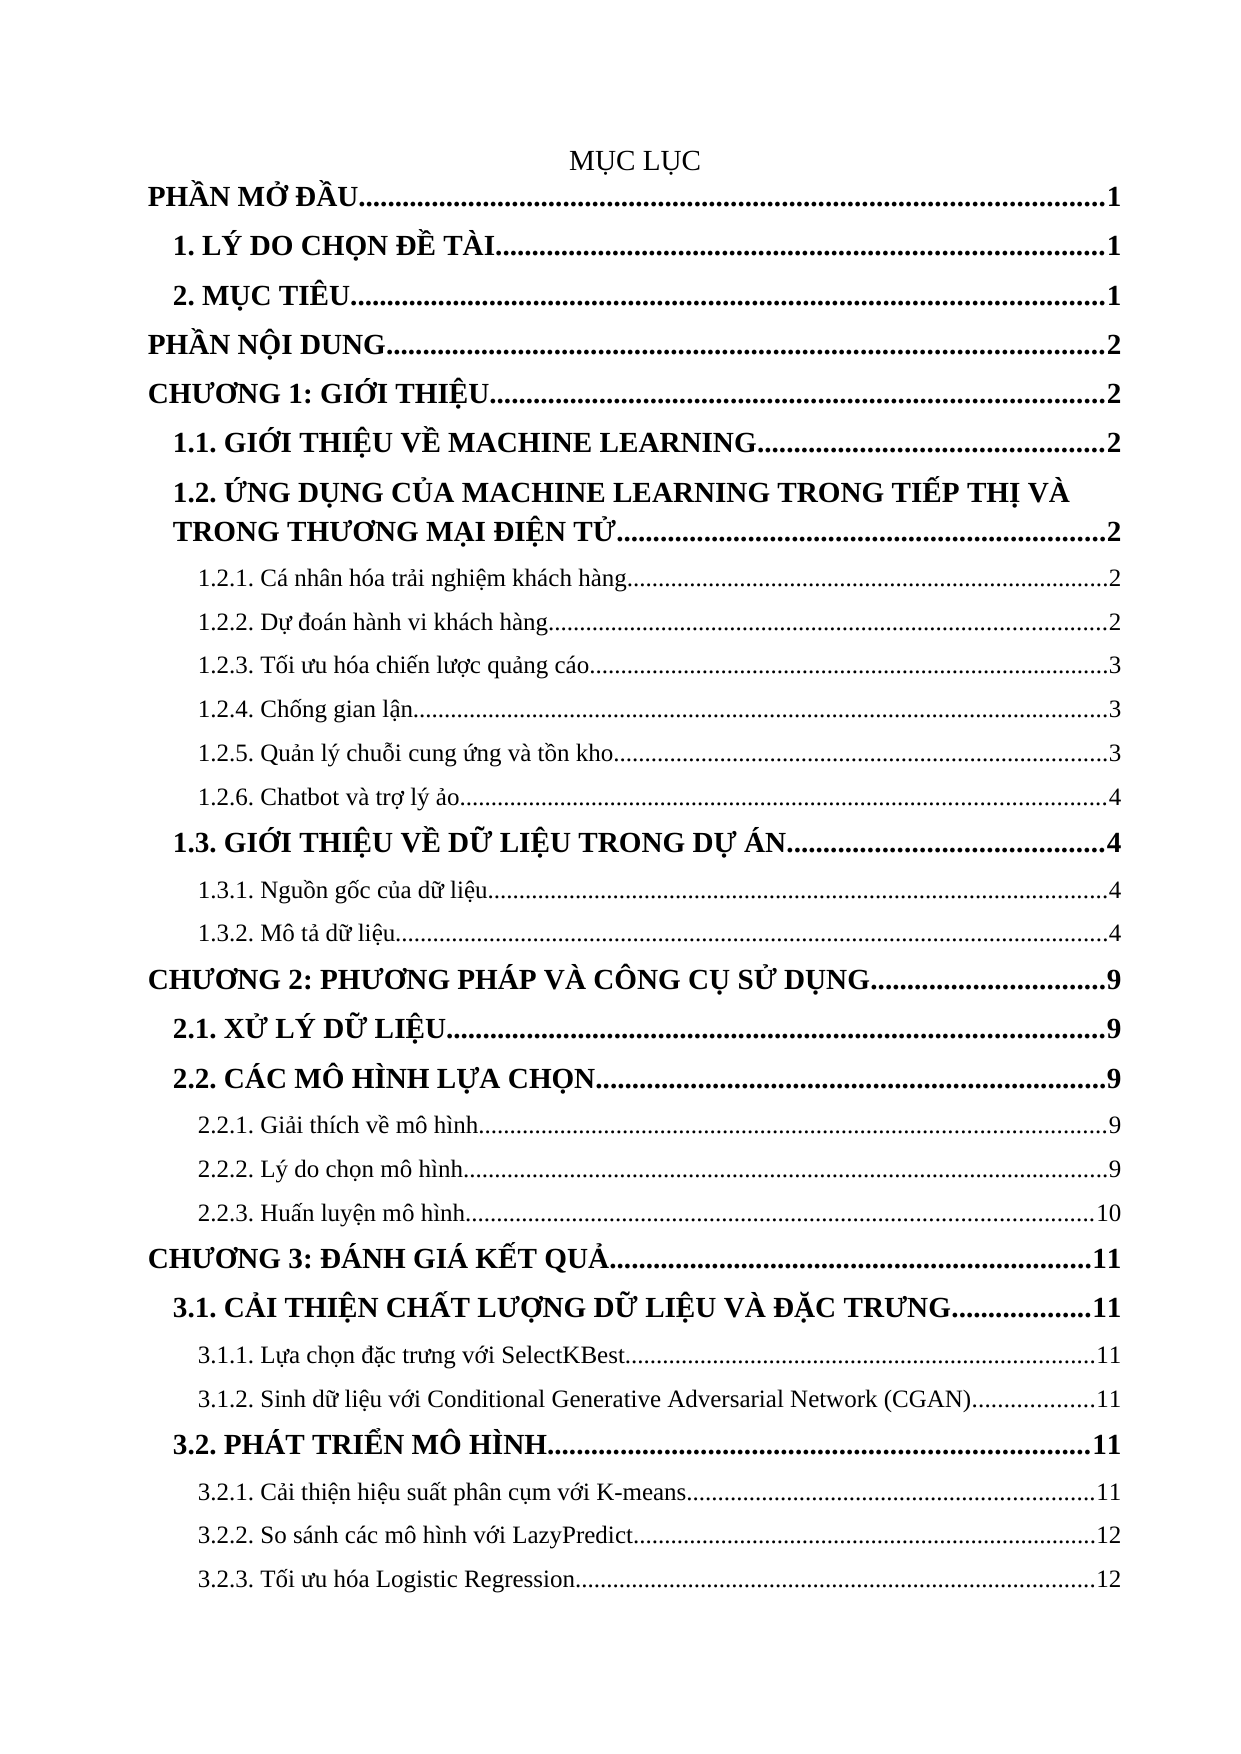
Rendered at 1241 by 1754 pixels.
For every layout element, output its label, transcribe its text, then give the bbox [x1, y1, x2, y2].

text MỤC LỤC [148, 143, 1122, 177]
